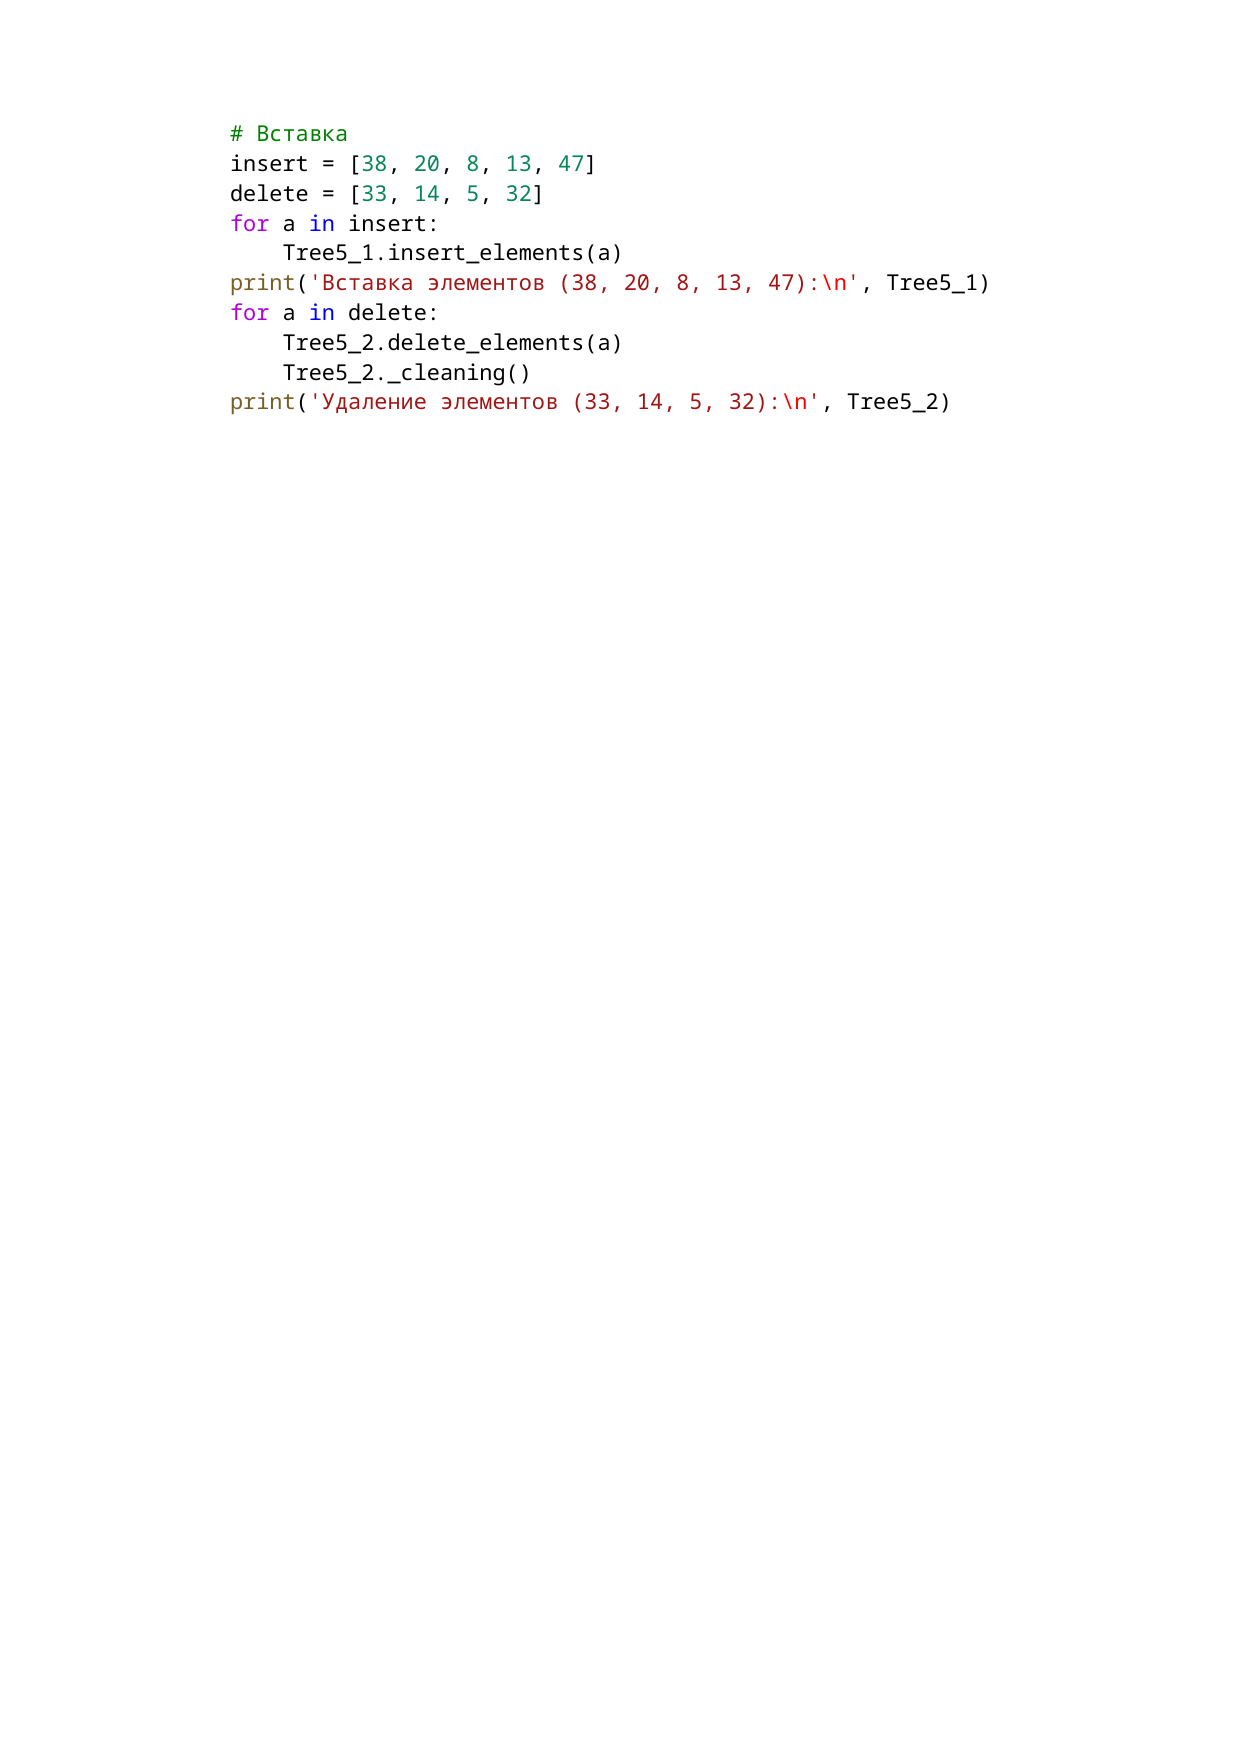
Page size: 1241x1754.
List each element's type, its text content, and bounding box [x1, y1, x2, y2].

text for a in delete: [177, 297, 1152, 327]
text insert = [38, 20, 8, 13, 47] [177, 148, 1152, 178]
text for a in insert: [177, 207, 1152, 237]
text Tree5_1.insert_elements(a) [177, 237, 1152, 267]
text print('Удаление элементов (33, 14, 5, 32):\n', Tree5_2) [177, 386, 1152, 416]
text delete = [33, 14, 5, 32] [177, 178, 1152, 207]
text Tree5_2._cleaning() [177, 356, 1152, 386]
text print('Вставка элементов (38, 20, 8, 13, 47):\n', Tree5_1) [177, 267, 1152, 297]
text # Вставка [177, 118, 1152, 148]
text Tree5_2.delete_elements(a) [177, 327, 1152, 356]
